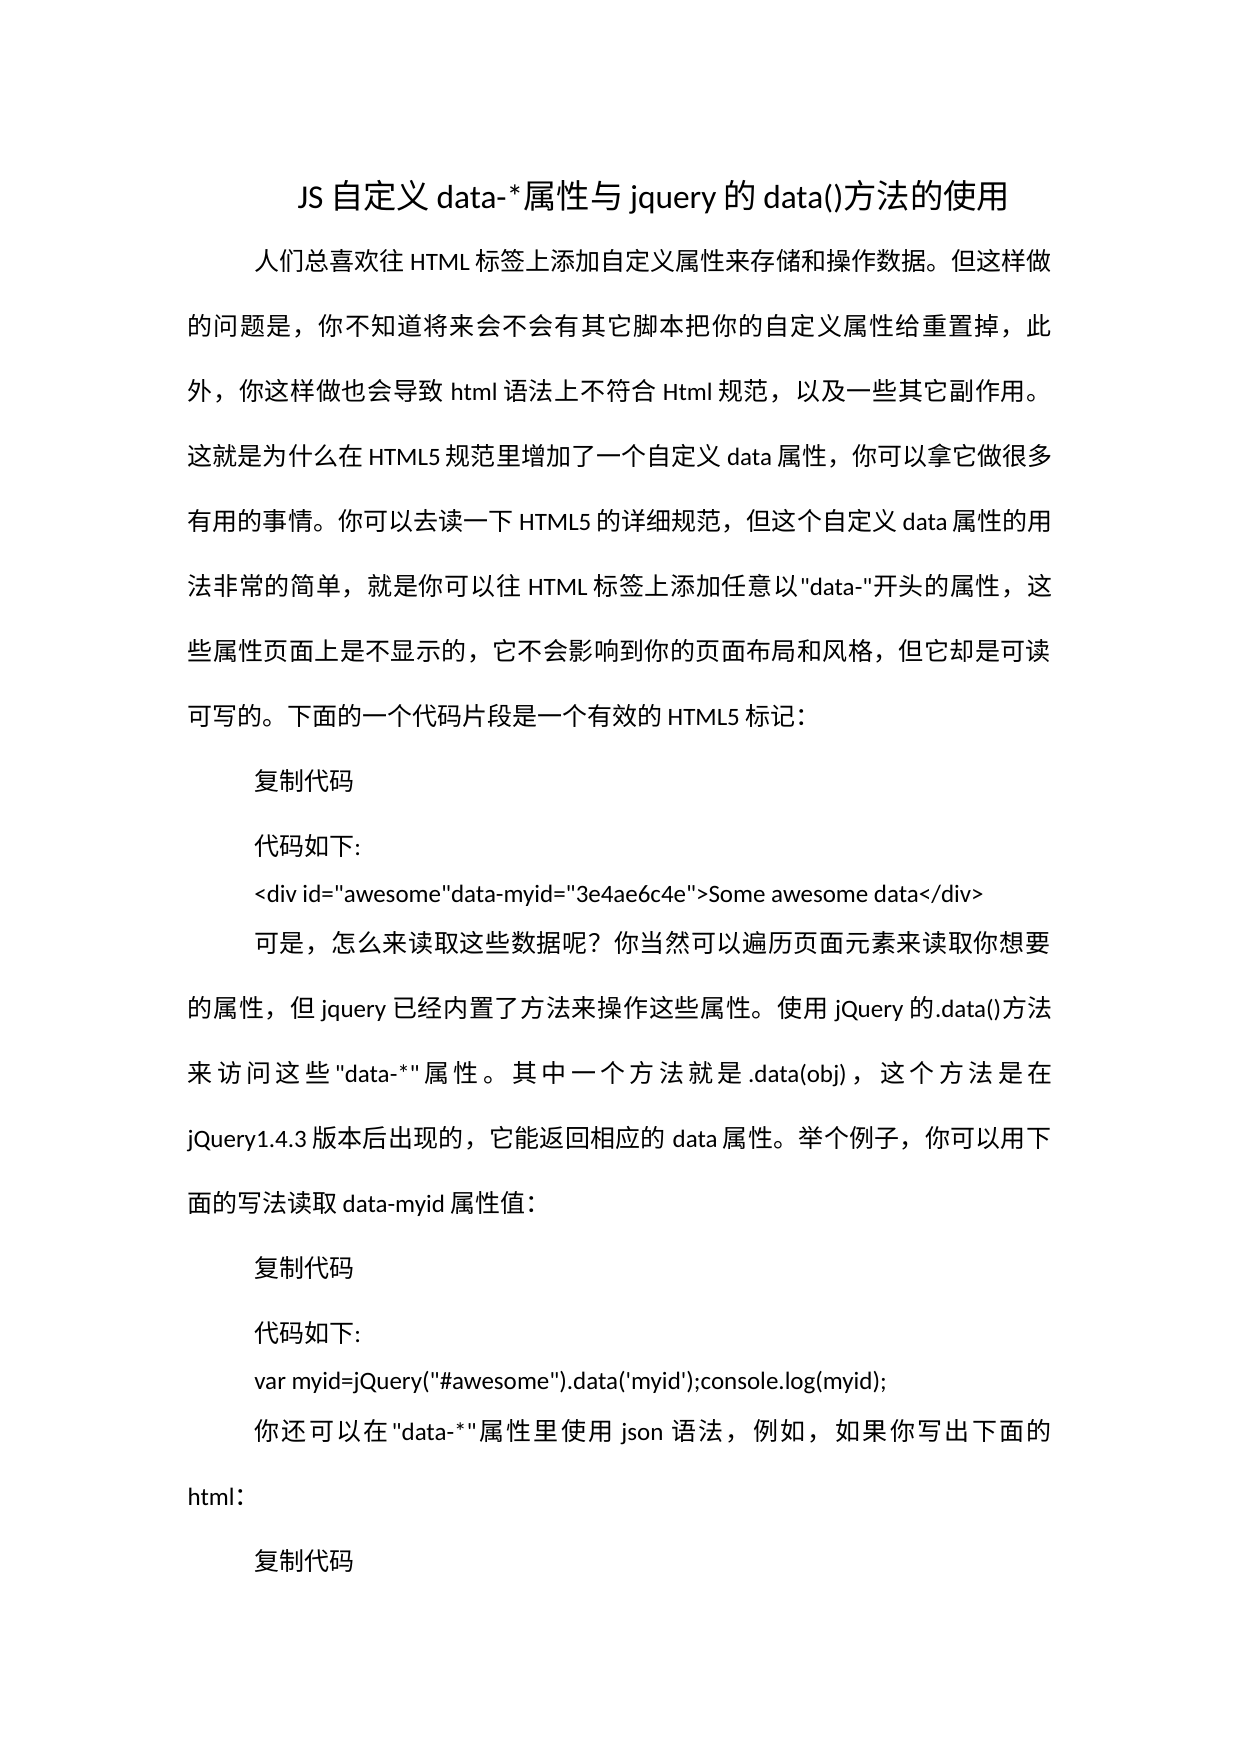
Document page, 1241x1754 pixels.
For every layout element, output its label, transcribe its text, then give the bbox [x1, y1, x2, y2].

text <div id="awesome"data-myid="3e4ae6c4e">Some awesome data</div> [187, 877, 1053, 909]
text 复制代码 [187, 747, 1053, 812]
text 代码如下: [187, 1299, 1053, 1364]
text JS自定义data-*属性与jquery的data()方法的使用 [187, 162, 1053, 227]
text 人们总喜欢往HTML标签上添加自定义属性来存储和操作数据。但这样做的问题是，你不知道将来会不会有其它脚本把你的自定义属性给重置掉，此外，你这样做也会导致html语法上不符合Html规范，以及一些其它副作用。这就是为什么在HTML5规范里增加了一个自定义data属性，你可以拿它做很多有用的事情。你可以去读一下HTML5的详细规范，但这个自定义data属性的用法非常的简单，就是你可以往HTML标签上添加任意以"data-"开头的属性，这些属性页面上是不显示的，它不会影响到你的页面布局和风格，但它却是可读可写的。下面的一个代码片段是一个有效的HTML5标记： [187, 227, 1053, 747]
text 你还可以在"data-*"属性里使用json语法，例如，如果你写出下面的html： [187, 1397, 1053, 1527]
text var myid=jQuery("#awesome").data('myid');console.log(myid); [187, 1364, 1053, 1397]
text 代码如下: [187, 812, 1053, 877]
text 复制代码 [187, 1527, 1053, 1592]
text 复制代码 [187, 1234, 1053, 1299]
text 可是，怎么来读取这些数据呢？你当然可以遍历页面元素来读取你想要的属性，但jquery已经内置了方法来操作这些属性。使用jQuery的.data()方法来访问这些"data-*"属性。其中一个方法就是.data(obj)，这个方法是在jQuery1.4.3版本后出现的，它能返回相应的data属性。举个例子，你可以用下面的写法读取data-myid属性值： [187, 909, 1053, 1234]
